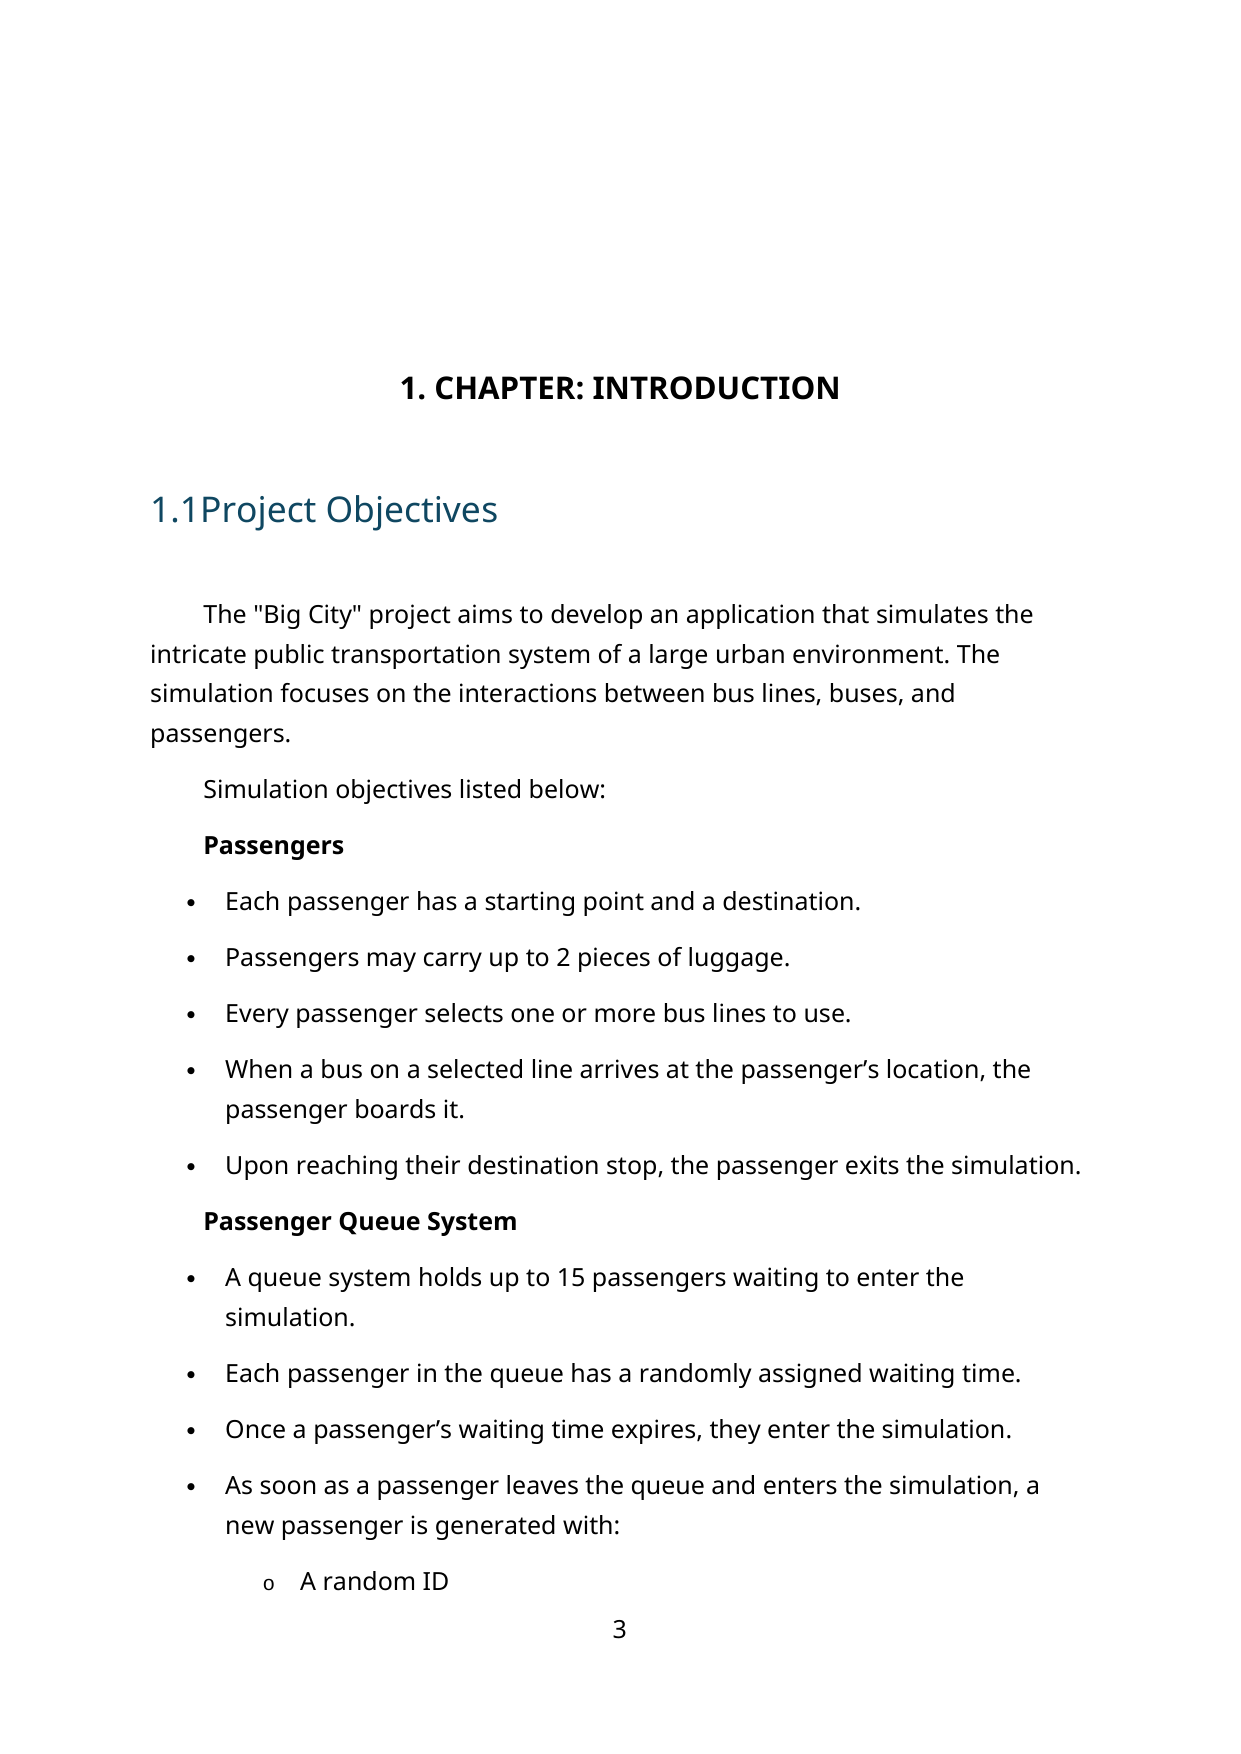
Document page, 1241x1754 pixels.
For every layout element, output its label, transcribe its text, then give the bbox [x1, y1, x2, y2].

list A random ID [262, 1564, 1090, 1598]
subtitle 1. CHAPTER: INTRODUCTION [150, 366, 1090, 409]
list Once a passenger’s waiting time expires, they enter the simulation. [187, 1412, 1090, 1446]
list Each passenger has a starting point and a destination. [187, 884, 1090, 918]
text Passenger Queue System [150, 1204, 1090, 1238]
list Upon reaching their destination stop, the passenger exits the simulation. [187, 1148, 1090, 1182]
list Each passenger in the queue has a randomly assigned waiting time. [187, 1356, 1090, 1390]
list As soon as a passenger leaves the queue and enters the simulation, a new passenger is generated with: [187, 1468, 1090, 1542]
text Simulation objectives listed below: [150, 771, 1090, 806]
list When a bus on a selected line arrives at the passenger’s location, the passenger boards it. [187, 1052, 1090, 1126]
list Passengers may carry up to 2 pieces of luggage. [187, 940, 1090, 974]
text The "Big City" project aims to develop an application that simulates the intricate public transportation system of a large urban environment. The simulation focuses on the interactions between bus lines, buses, and passengers. [150, 597, 1090, 749]
list A queue system holds up to 15 passengers waiting to enter the simulation. [187, 1260, 1090, 1334]
subtitle 1.1Project Objectives [150, 485, 1090, 533]
list Every passenger selects one or more bus lines to use. [187, 996, 1090, 1030]
text Passengers [150, 828, 1090, 862]
